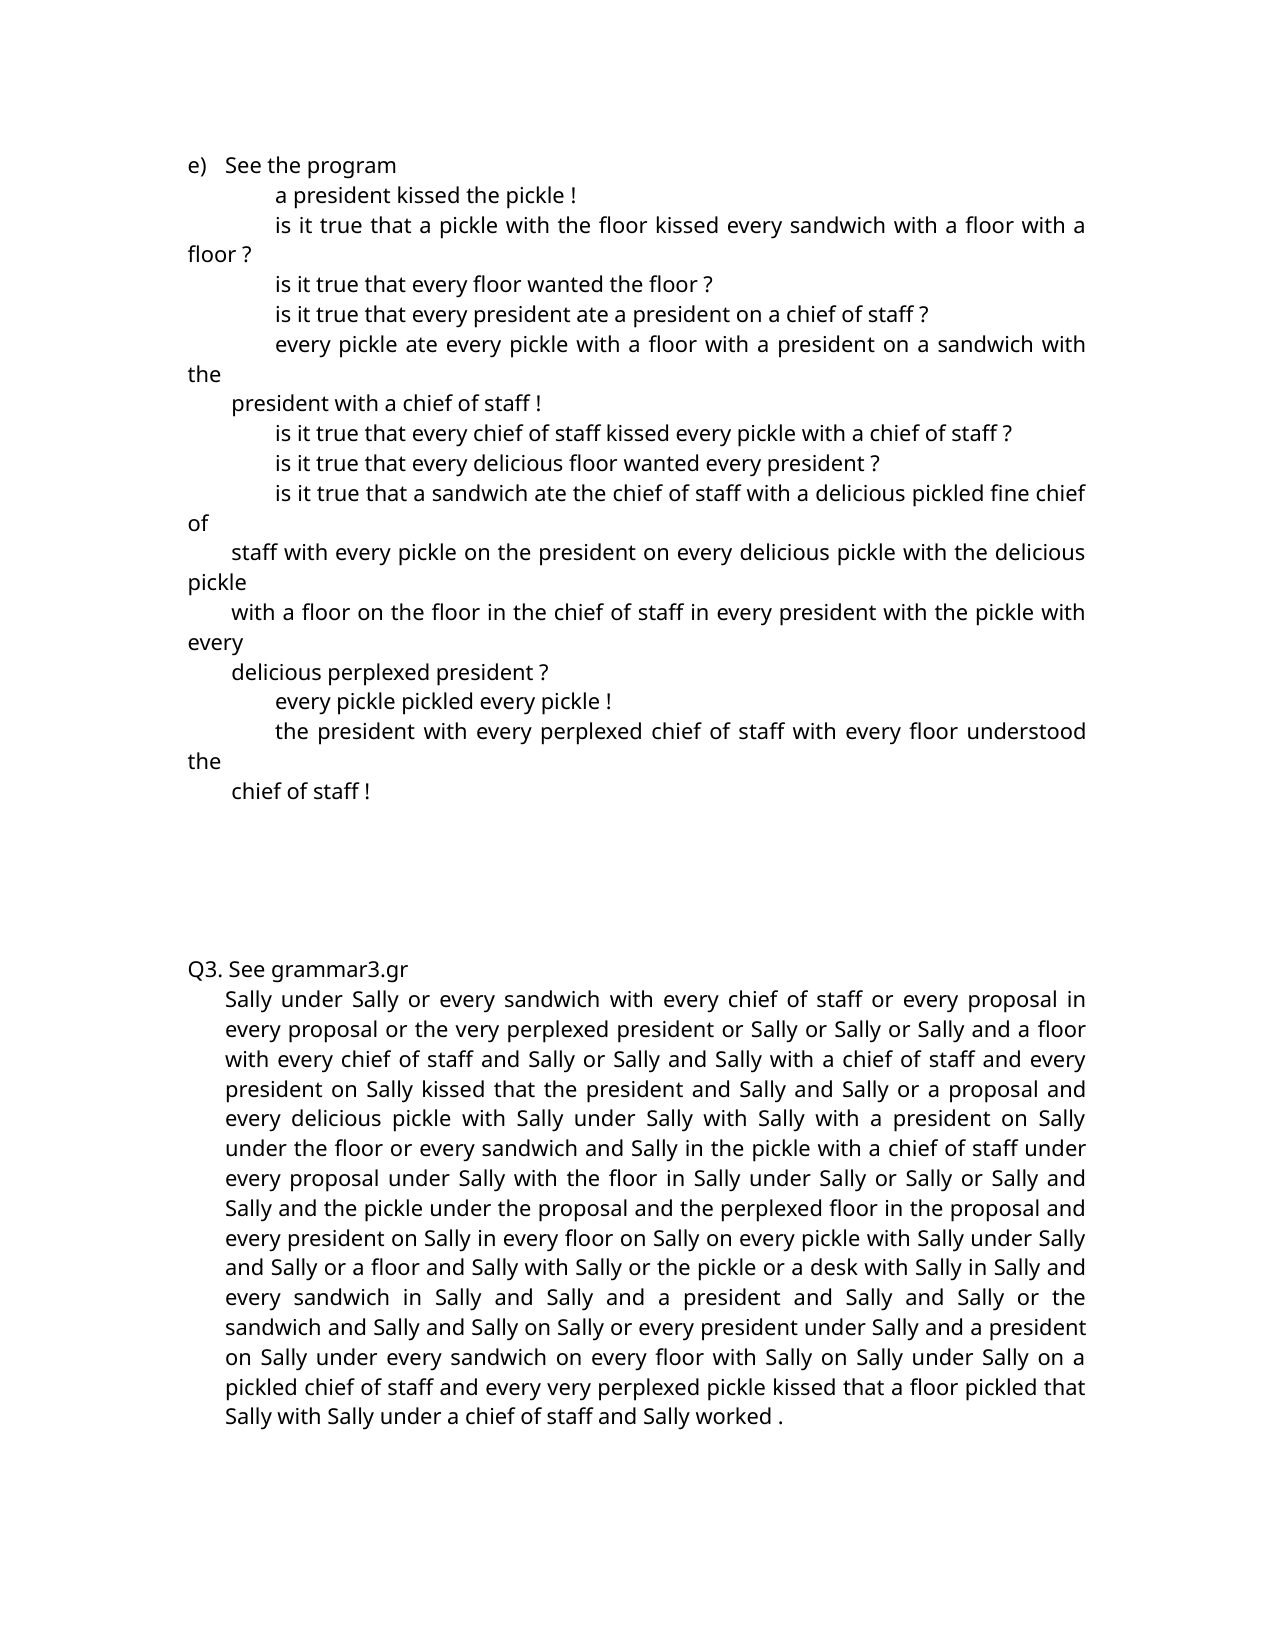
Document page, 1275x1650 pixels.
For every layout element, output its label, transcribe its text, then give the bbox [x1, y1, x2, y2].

list is it true that every floor wanted the floor ? [187, 269, 1087, 299]
list every pickle ate every pickle with a floor with a president on a sandwich with the [187, 329, 1087, 388]
list delicious perplexed president ? [187, 656, 1087, 686]
list the president with every perplexed chief of staff with every floor understood the [187, 716, 1087, 776]
list a president kissed the pickle ! [187, 180, 1087, 209]
list is it true that every president ate a president on a chief of staff ? [187, 299, 1087, 329]
list chief of staff ! [187, 776, 1087, 805]
list Q3. See grammar3.gr [187, 954, 1087, 984]
list See the program [187, 150, 1087, 180]
list with a floor on the floor in the chief of staff in every president with the pickle with every [187, 597, 1087, 656]
list is it true that a sandwich ate the chief of staff with a delicious pickled fine chief of [187, 478, 1087, 537]
list president with a chief of staff ! [187, 388, 1087, 418]
list Sally under Sally or every sandwich with every chief of staff or every proposal in every proposal or the very perplexed president or Sally or Sally or Sally and a floor with every chief of staff and Sally or Sally and Sally with a chief of staff and every president on Sally kissed that the president and Sally and Sally or a proposal and every delicious pickle with Sally under Sally with Sally with a president on Sally under the floor or every sandwich and Sally in the pickle with a chief of staff under every proposal under Sally with the floor in Sally under Sally or Sally or Sally and Sally and the pickle under the proposal and the perplexed floor in the proposal and every president on Sally in every floor on Sally on every pickle with Sally under Sally and Sally or a floor and Sally with Sally or the pickle or a desk with Sally in Sally and every sandwich in Sally and Sally and a president and Sally and Sally or the sandwich and Sally and Sally on Sally or every president under Sally and a president on Sally under every sandwich on every floor with Sally on Sally under Sally on a pickled chief of staff and every very perplexed pickle kissed that a floor pickled that Sally with Sally under a chief of staff and Sally worked . [225, 984, 1087, 1431]
list staff with every pickle on the president on every delicious pickle with the delicious pickle [187, 537, 1087, 597]
list is it true that a pickle with the floor kissed every sandwich with a floor with a floor ? [187, 209, 1087, 269]
list is it true that every delicious floor wanted every president ? [187, 448, 1087, 478]
list is it true that every chief of staff kissed every pickle with a chief of staff ? [187, 418, 1087, 448]
list every pickle pickled every pickle ! [187, 686, 1087, 716]
